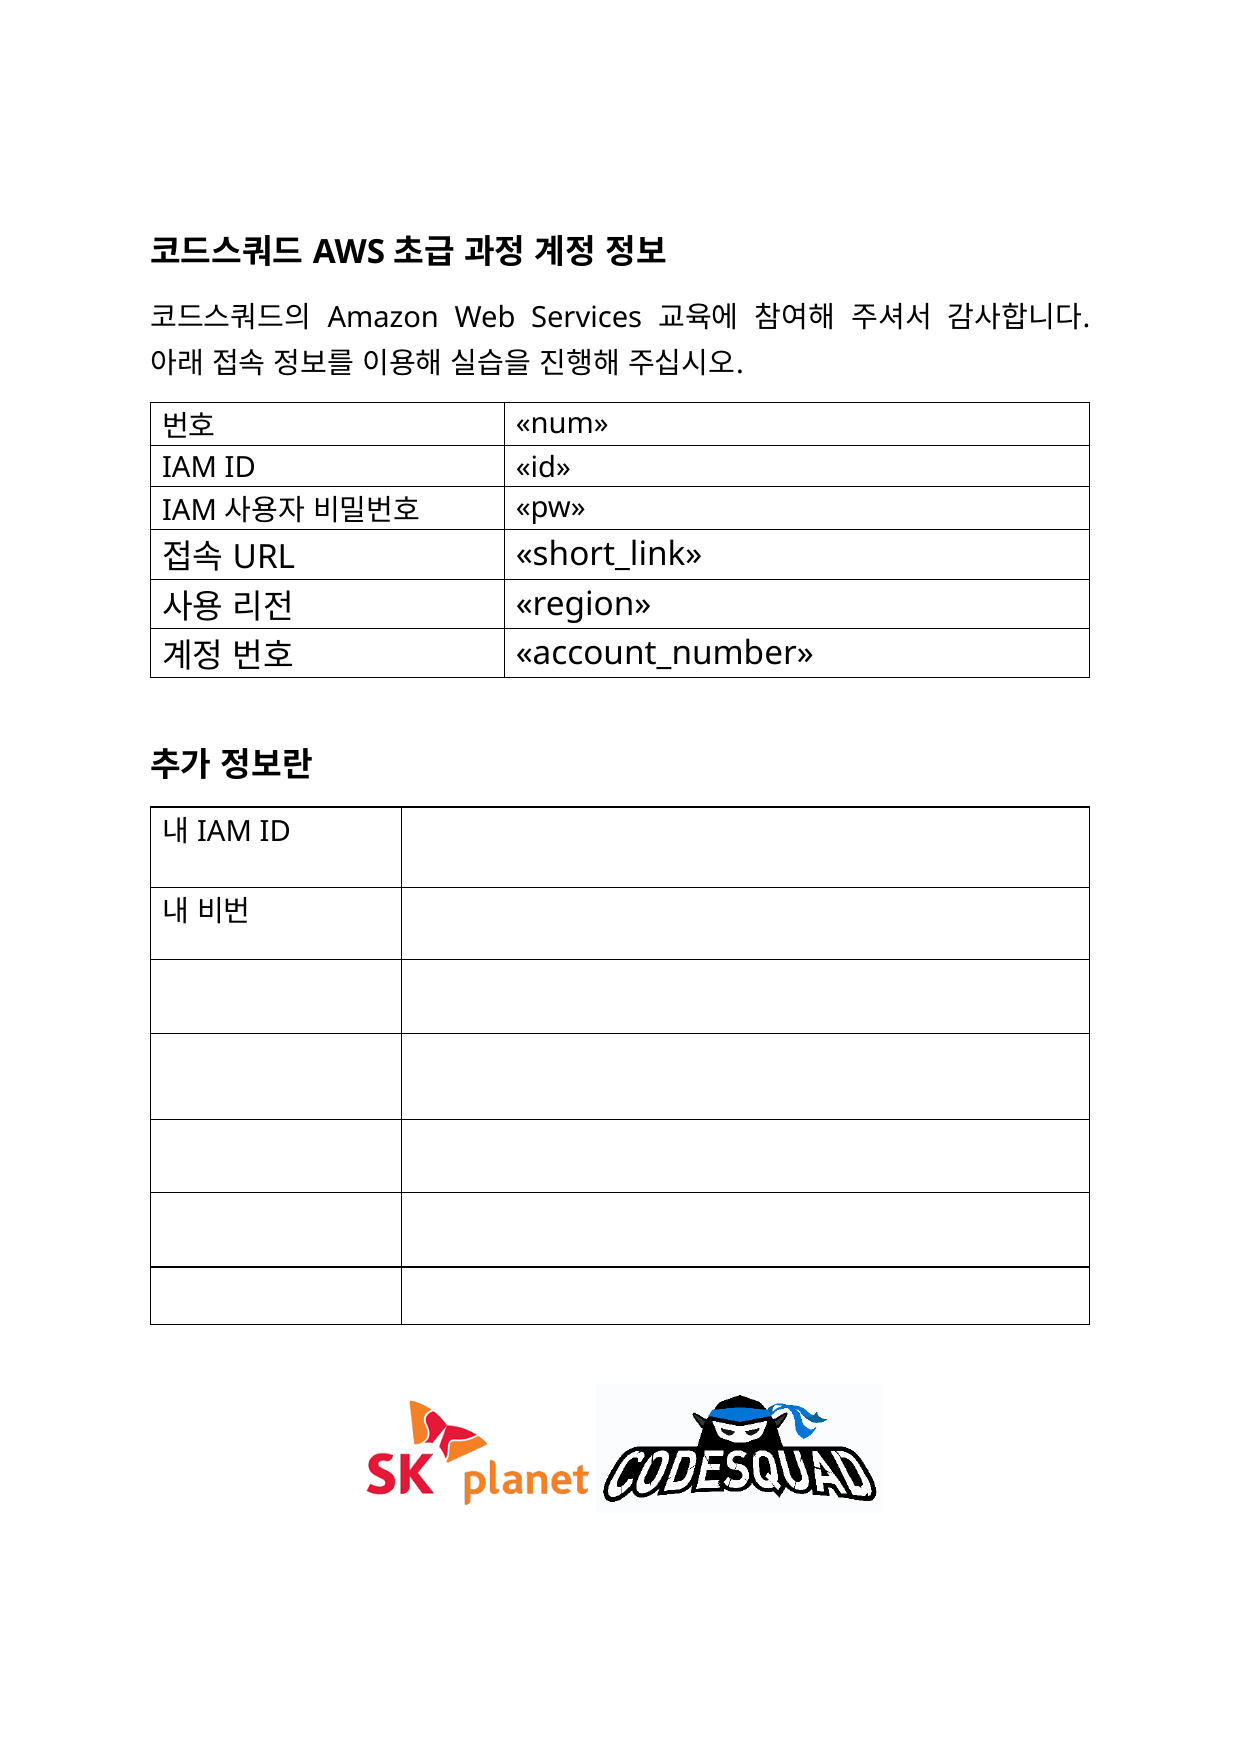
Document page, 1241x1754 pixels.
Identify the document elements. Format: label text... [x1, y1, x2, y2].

text 코드스쿼드 AWS 초급 과정 계정 정보 [150, 224, 1090, 273]
table_cell «account_number» [505, 629, 1089, 677]
table_cell [402, 1193, 1089, 1266]
table_cell 접속 URL [151, 530, 504, 578]
table_cell [402, 1268, 1089, 1324]
table_cell [151, 1193, 401, 1266]
table_cell «pw» [505, 487, 1089, 529]
table_cell 계정 번호 [151, 629, 504, 677]
table_cell [402, 960, 1089, 1033]
picture [357, 1384, 883, 1513]
table_cell IAM 사용자 비밀번호 [151, 487, 504, 529]
table_header 번호 [151, 403, 504, 445]
table_cell [151, 1034, 401, 1119]
table_cell [402, 888, 1089, 959]
table_cell «id» [505, 446, 1089, 486]
table_cell [402, 1120, 1089, 1192]
table_header «num» [505, 403, 1089, 445]
table_header 내 IAM ID [151, 808, 401, 887]
text 추가 정보란 [150, 738, 1090, 786]
text 코드스쿼드의 Amazon Web Services 교육에 참여해 주셔서 감사합니다. 아래 접속 정보를 이용해 실습을 진행해 주십시오. [150, 293, 1090, 382]
table_cell [151, 960, 401, 1033]
table_header [402, 808, 1089, 887]
table_cell IAM ID [151, 446, 504, 486]
table_cell «region» [505, 580, 1089, 628]
table_cell [402, 1034, 1089, 1119]
table_cell [151, 1120, 401, 1192]
table_cell 사용 리전 [151, 580, 504, 628]
table_cell [151, 1268, 401, 1324]
table_cell «short_link» [505, 530, 1089, 578]
table_cell 내 비번 [151, 888, 401, 959]
